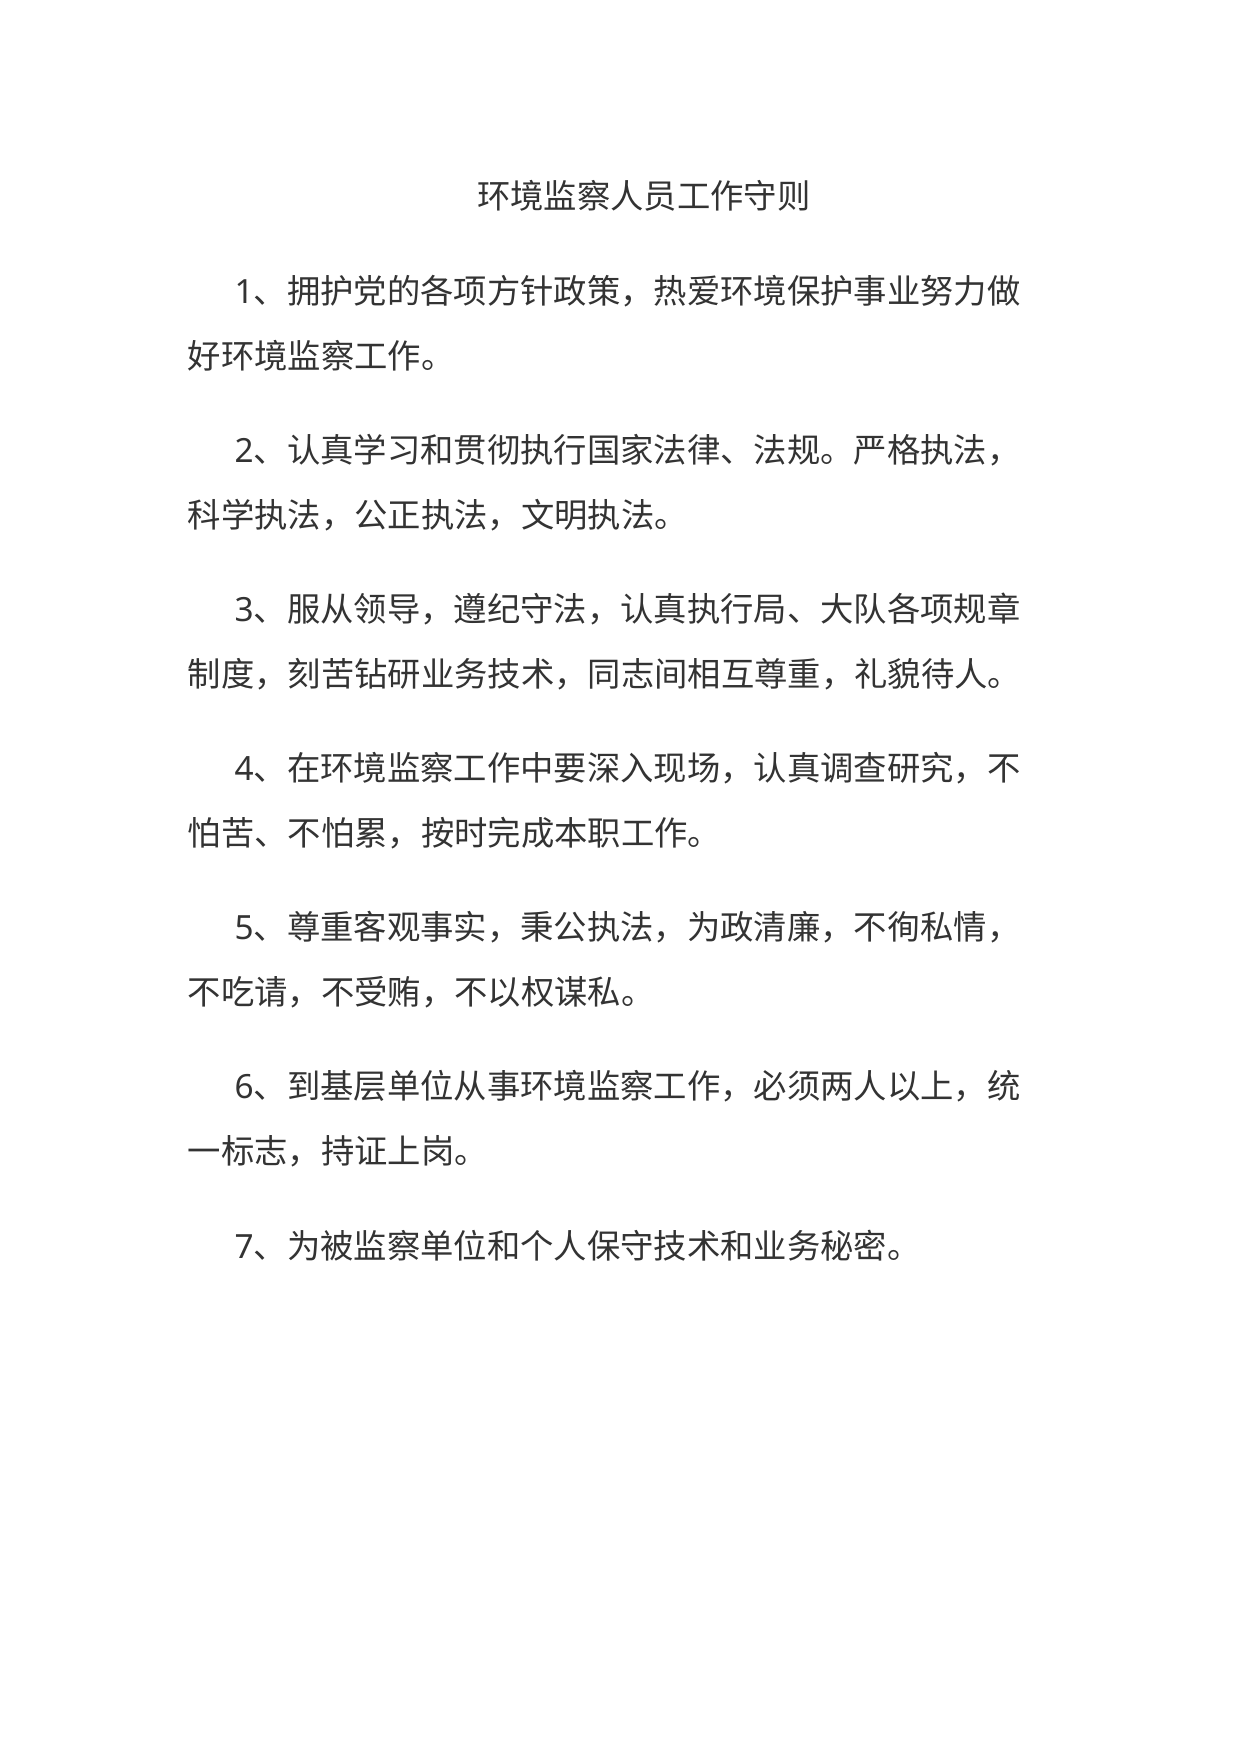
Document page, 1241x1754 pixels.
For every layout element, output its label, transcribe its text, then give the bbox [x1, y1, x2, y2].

text 4、在环境监察工作中要深入现场，认真调查研究，不怕苦、不怕累，按时完成本职工作。 [187, 734, 1053, 864]
text 5、尊重客观事实，秉公执法，为政清廉，不徇私情，不吃请，不受贿，不以权谋私。 [187, 893, 1053, 1023]
text 环境监察人员工作守则 [187, 162, 1053, 227]
text 7、为被监察单位和个人保守技术和业务秘密。 [187, 1211, 1053, 1276]
text 1、拥护党的各项方针政策，热爱环境保护事业努力做好环境监察工作。 [187, 256, 1053, 386]
text 3、服从领导，遵纪守法，认真执行局、大队各项规章制度，刻苦钻研业务技术，同志间相互尊重，礼貌待人。 [187, 574, 1053, 704]
text 2、认真学习和贯彻执行国家法律、法规。严格执法，科学执法，公正执法，文明执法。 [187, 415, 1053, 545]
text 6、到基层单位从事环境监察工作，必须两人以上，统一标志，持证上岗。 [187, 1052, 1053, 1182]
